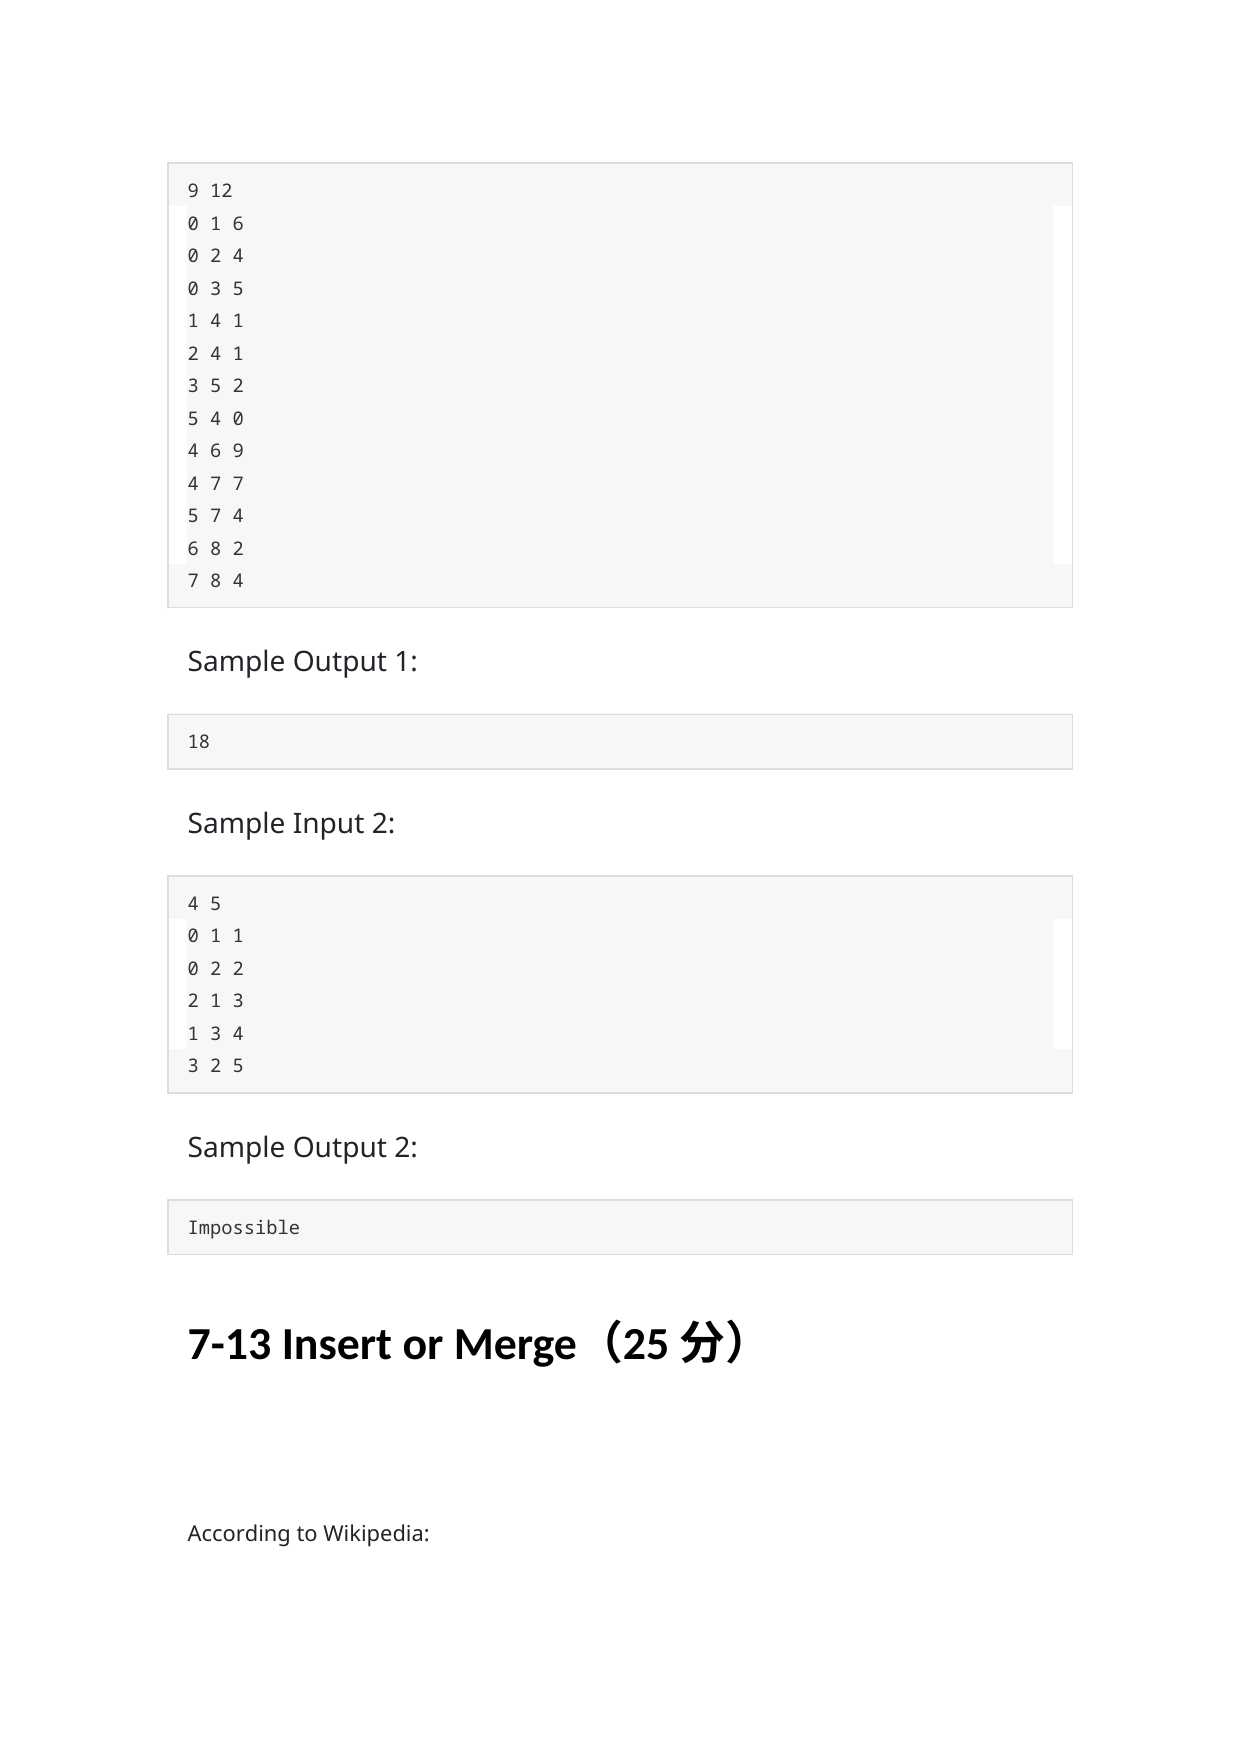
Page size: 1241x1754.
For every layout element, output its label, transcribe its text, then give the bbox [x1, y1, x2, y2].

text 3 5 2 [187, 369, 1053, 401]
text 0 1 1 [187, 919, 1053, 952]
text 5 7 4 [187, 499, 1053, 531]
text 0 2 2 [187, 952, 1053, 984]
text 4 6 9 [187, 434, 1053, 466]
subtitle Sample Input 2: [187, 790, 1053, 855]
text 3 2 5 [169, 1037, 1072, 1092]
text 0 3 5 [187, 271, 1053, 304]
text 6 8 2 [187, 531, 1053, 552]
text 7 8 4 [169, 552, 1072, 607]
text 4 7 7 [187, 466, 1053, 499]
text 1 4 1 [187, 304, 1053, 336]
text 18 [169, 715, 1072, 768]
text According to Wikipedia: [187, 1516, 1053, 1549]
subtitle Sample Output 1: [187, 628, 1053, 693]
text 9 12 [169, 164, 1072, 206]
text 0 2 4 [187, 239, 1053, 271]
text 4 5 [169, 877, 1072, 919]
text Impossible [169, 1201, 1072, 1254]
text 5 4 0 [187, 401, 1053, 434]
text 2 4 1 [187, 336, 1053, 369]
subtitle Sample Output 2: [187, 1114, 1053, 1179]
subtitle 7-13 Insert or Merge（25 分） [187, 1291, 1053, 1388]
text 2 1 3 [187, 984, 1053, 1017]
text 0 1 6 [187, 206, 1053, 239]
text 1 3 4 [187, 1017, 1053, 1037]
